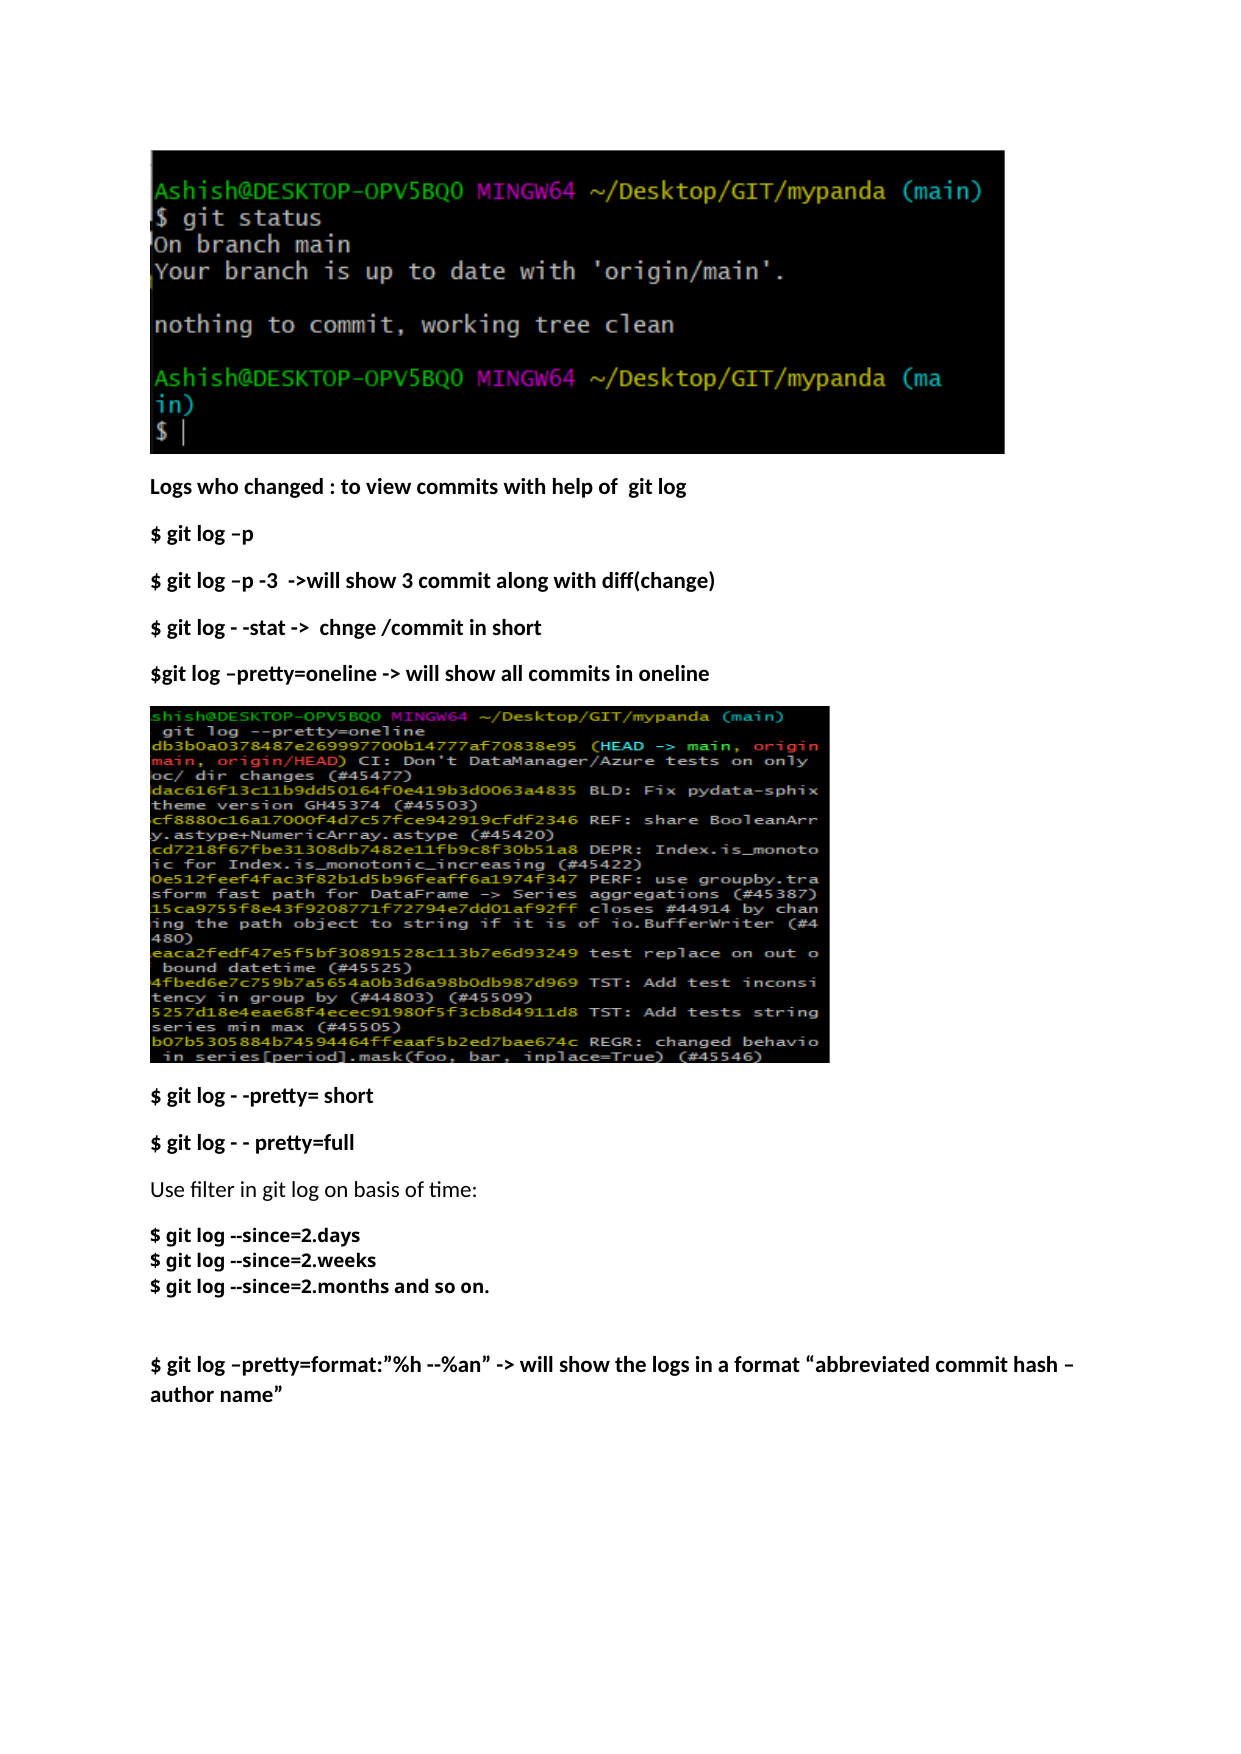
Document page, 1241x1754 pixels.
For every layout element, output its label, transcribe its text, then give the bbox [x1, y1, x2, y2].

text $ git log - -stat -> chnge /commit in short [150, 613, 1090, 641]
text $ git log - -pretty= short [150, 1081, 1090, 1109]
text Use filter in git log on basis of time: [150, 1175, 1090, 1203]
text $ git log –pretty=format:”%h --%an” -> will show the logs in a format “abbreviated commit hash – author name” [150, 1350, 1090, 1408]
picture [150, 706, 830, 1063]
text $ git log --since=2.weeks [150, 1248, 1090, 1273]
text Logs who changed : to view commits with help of git log [150, 472, 1090, 500]
text $ git log --since=2.days [150, 1222, 1090, 1248]
text $ git log - - pretty=full [150, 1128, 1090, 1156]
text $ git log –p -3 ->will show 3 commit along with diff(change) [150, 566, 1090, 594]
text $ git log –p [150, 519, 1090, 547]
text $ git log --since=2.months and so on. [150, 1273, 1090, 1299]
picture [150, 150, 1005, 454]
text $git log –pretty=oneline -> will show all commits in oneline [150, 659, 1090, 687]
